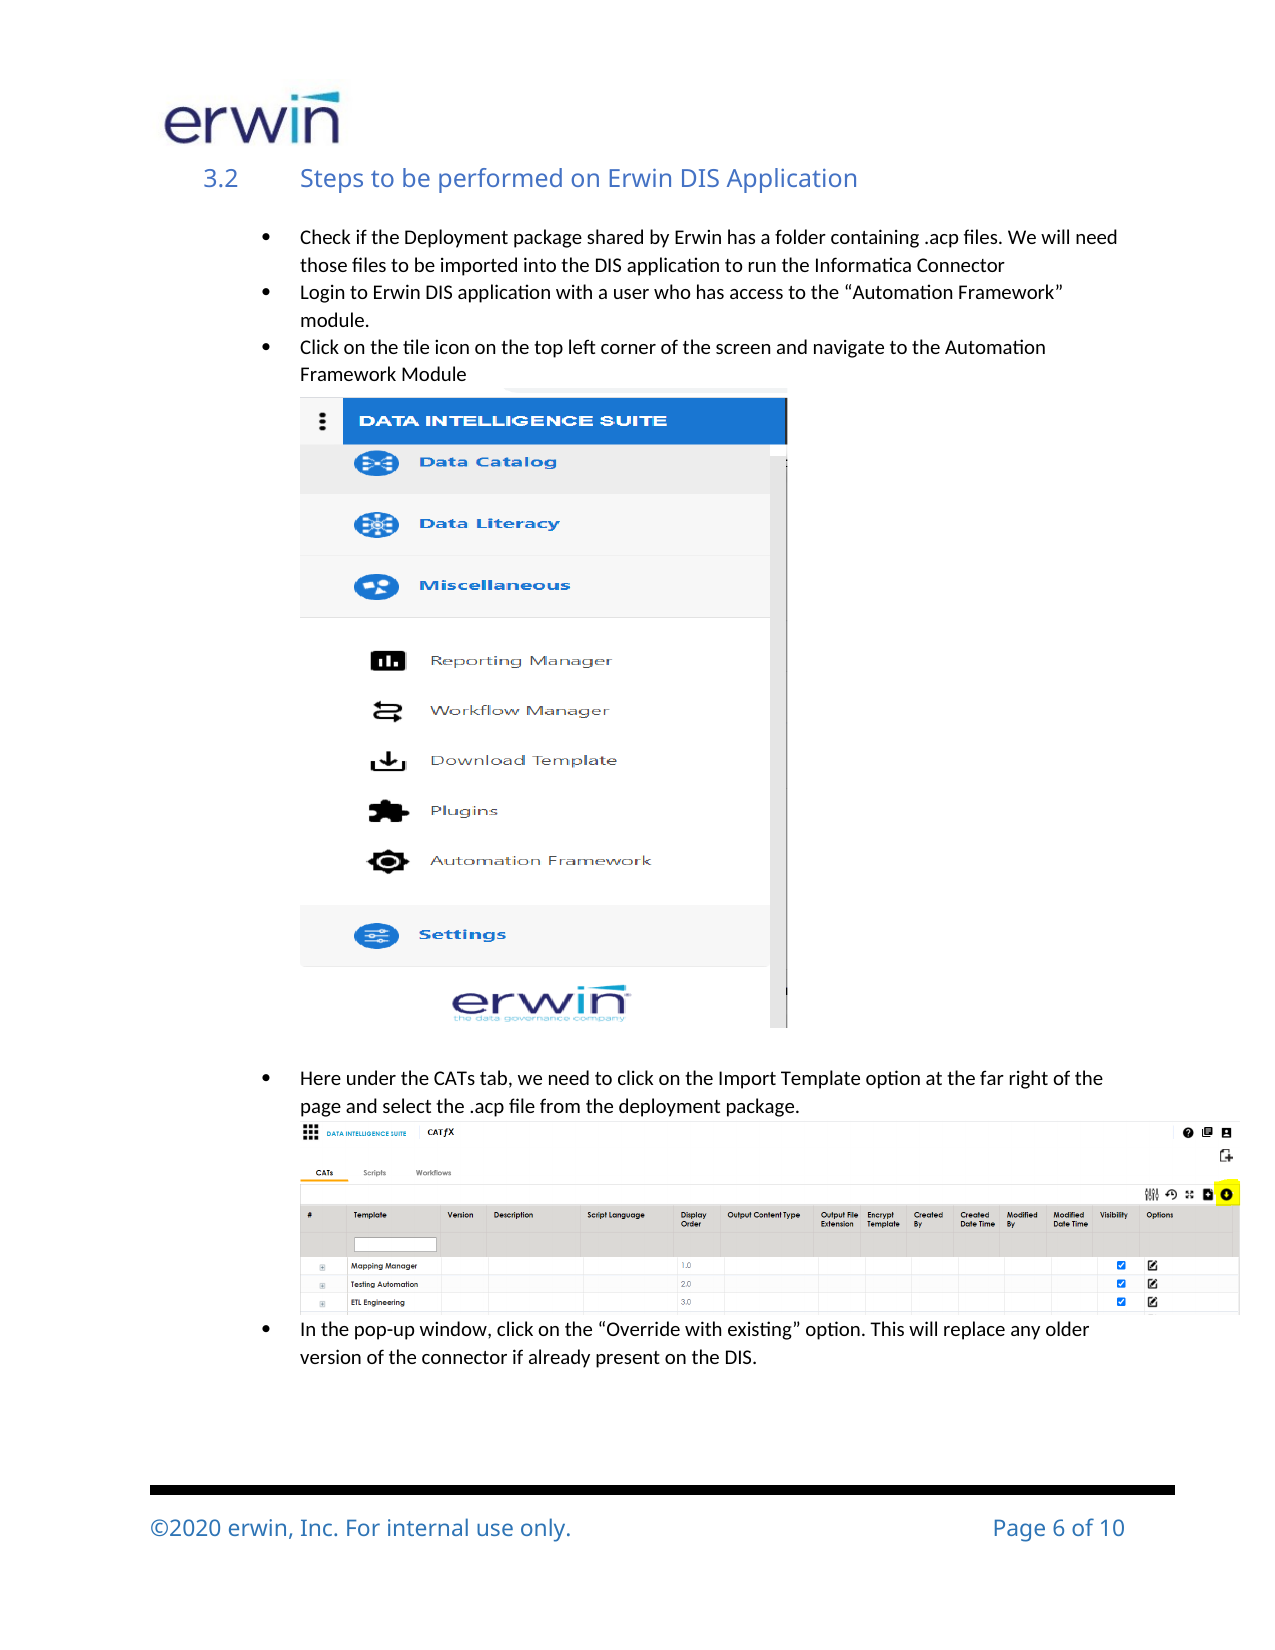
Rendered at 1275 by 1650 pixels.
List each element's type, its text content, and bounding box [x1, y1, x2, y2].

picture [150, 79, 354, 155]
picture [300, 1120, 1241, 1315]
list In the pop-up window, click on the “Override with existing” option. This will replace any older version of the connector if already present on the DIS. [262, 1317, 1125, 1369]
list Steps to be performed on Erwin DIS Application [150, 160, 1125, 194]
list Check if the Deployment package shared by Erwin has a folder containing .acp files. We will need those files to be imported into the DIS application to run the Informatica Connector [262, 224, 1125, 277]
picture [300, 388, 788, 1028]
list Here under the CATs tab, we need to click on the Import Template option at the far right of the page and select the .acp file from the deployment package. [262, 1066, 1125, 1118]
list Login to Erwin DIS application with a user who has access to the “Automation Framework” module. [262, 279, 1125, 332]
list Click on the tile icon on the top left corner of the screen and navigate to the Automation Framework Module [262, 334, 1125, 387]
